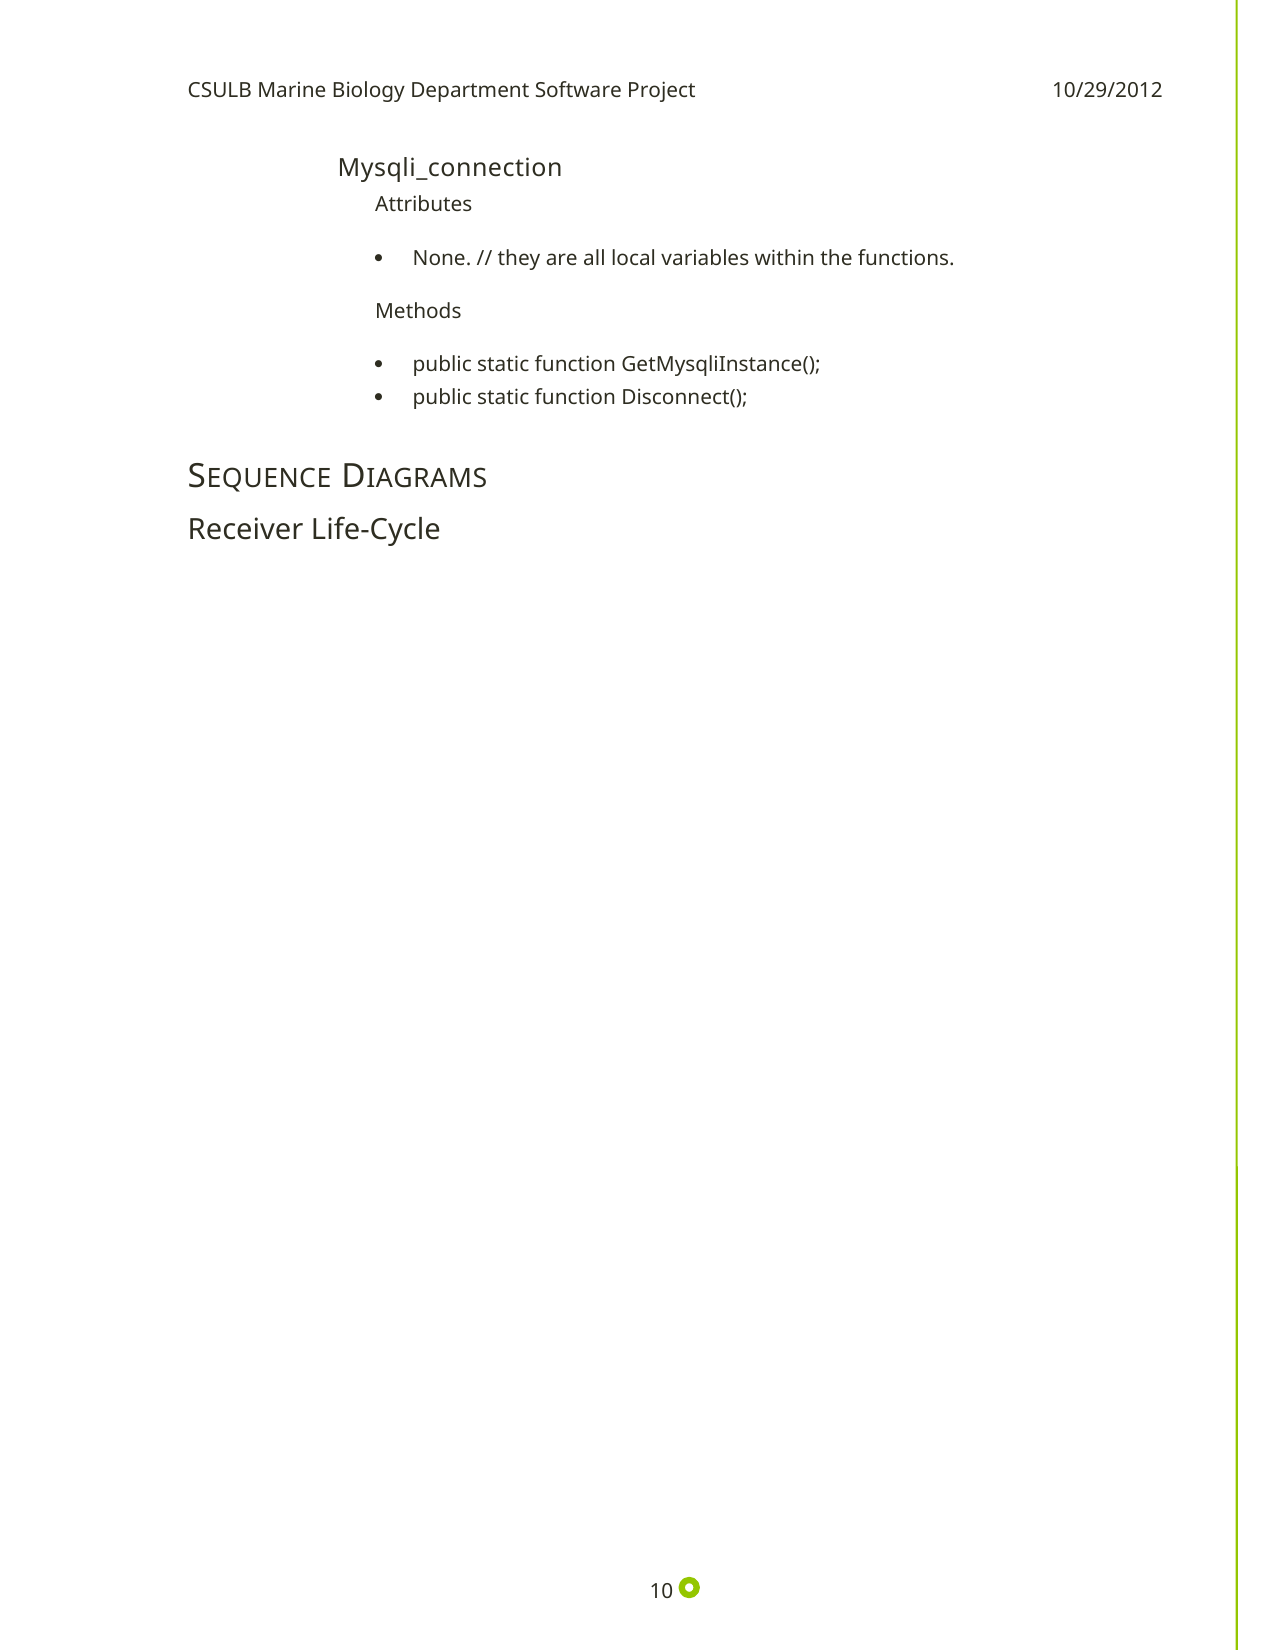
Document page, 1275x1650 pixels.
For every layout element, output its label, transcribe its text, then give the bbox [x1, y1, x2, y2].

subtitle Sequence Diagrams [187, 452, 1087, 498]
text Attributes [375, 189, 1087, 218]
list public static function Disconnect(); [375, 382, 1087, 411]
list None. // they are all local variables within the functions. [375, 243, 1087, 271]
list public static function GetMysqliInstance(); [375, 349, 1087, 378]
text Methods [375, 296, 1087, 324]
subtitle Mysqli_connection [337, 150, 1087, 184]
subtitle Receiver Life-Cycle [187, 508, 1087, 548]
